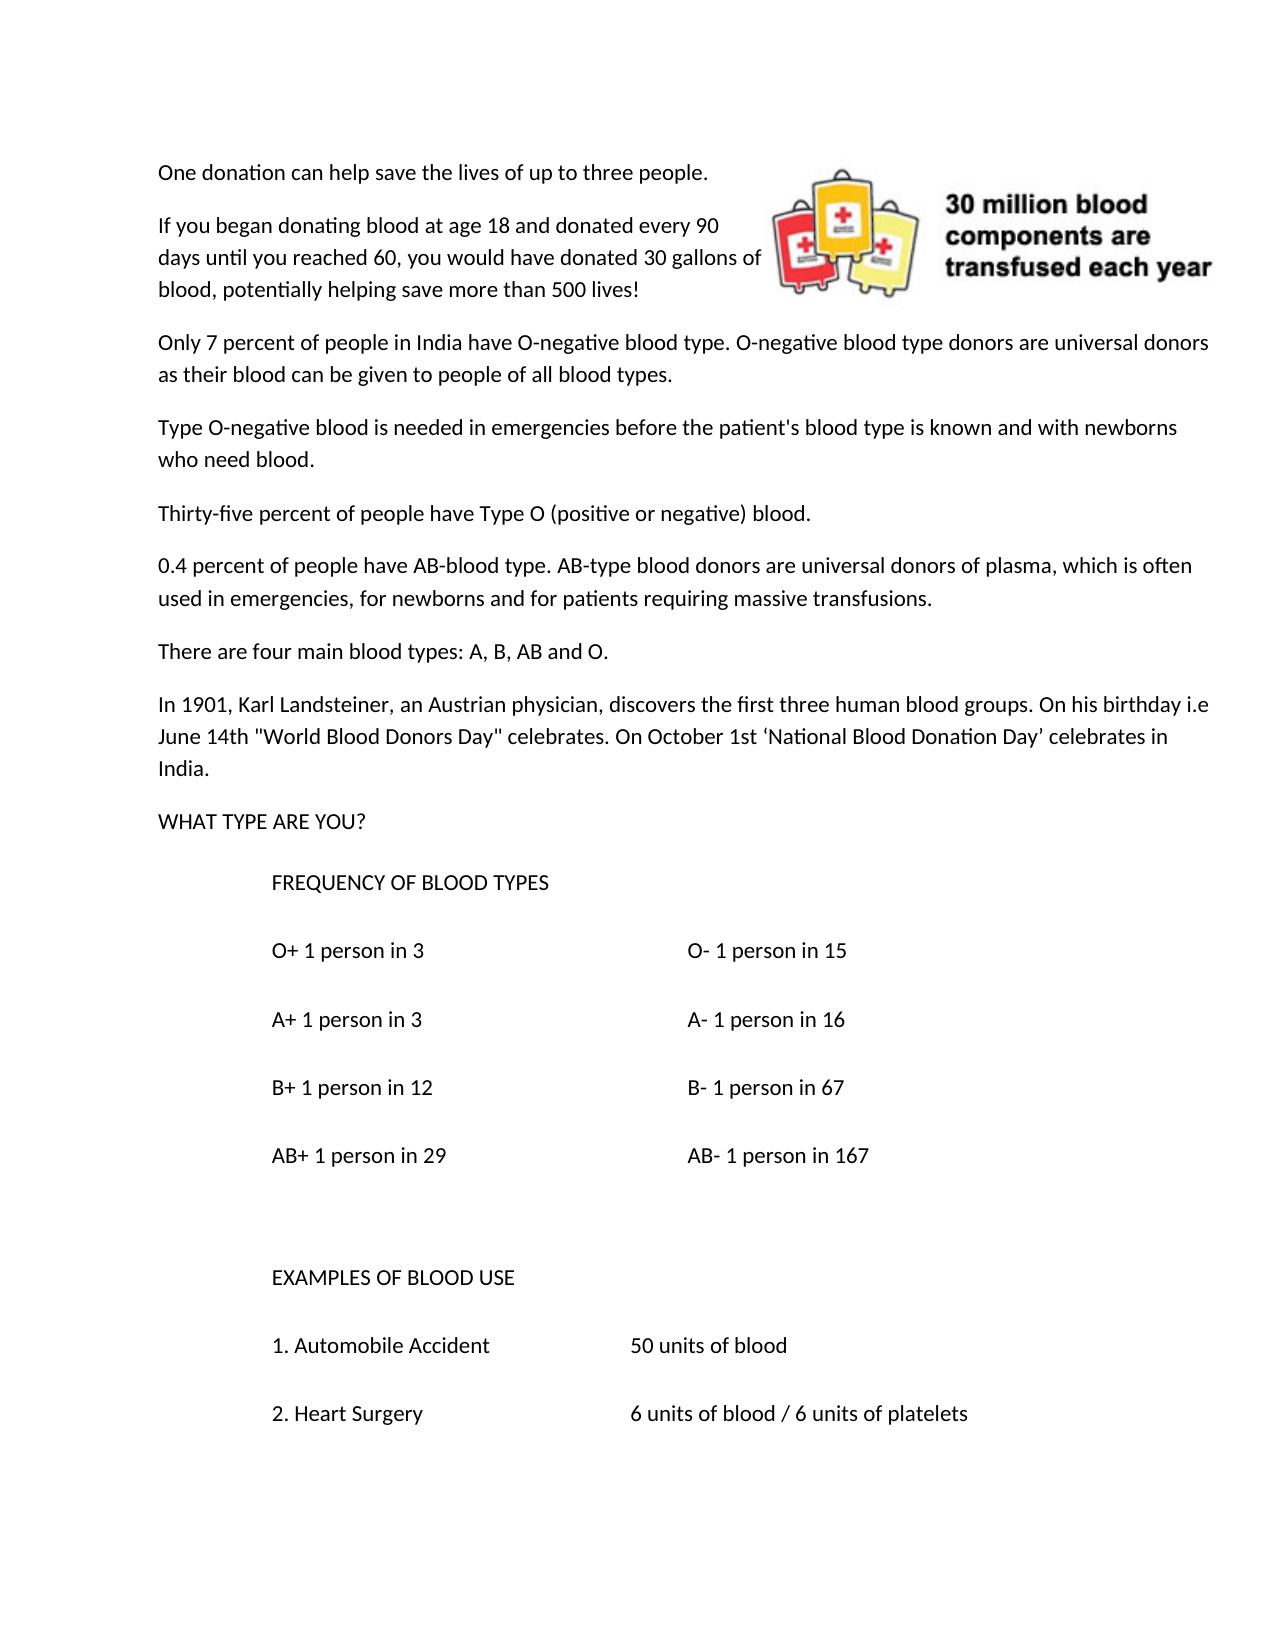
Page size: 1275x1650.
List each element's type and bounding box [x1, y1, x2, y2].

table_cell [150, 150, 1225, 1468]
picture [764, 157, 1218, 314]
